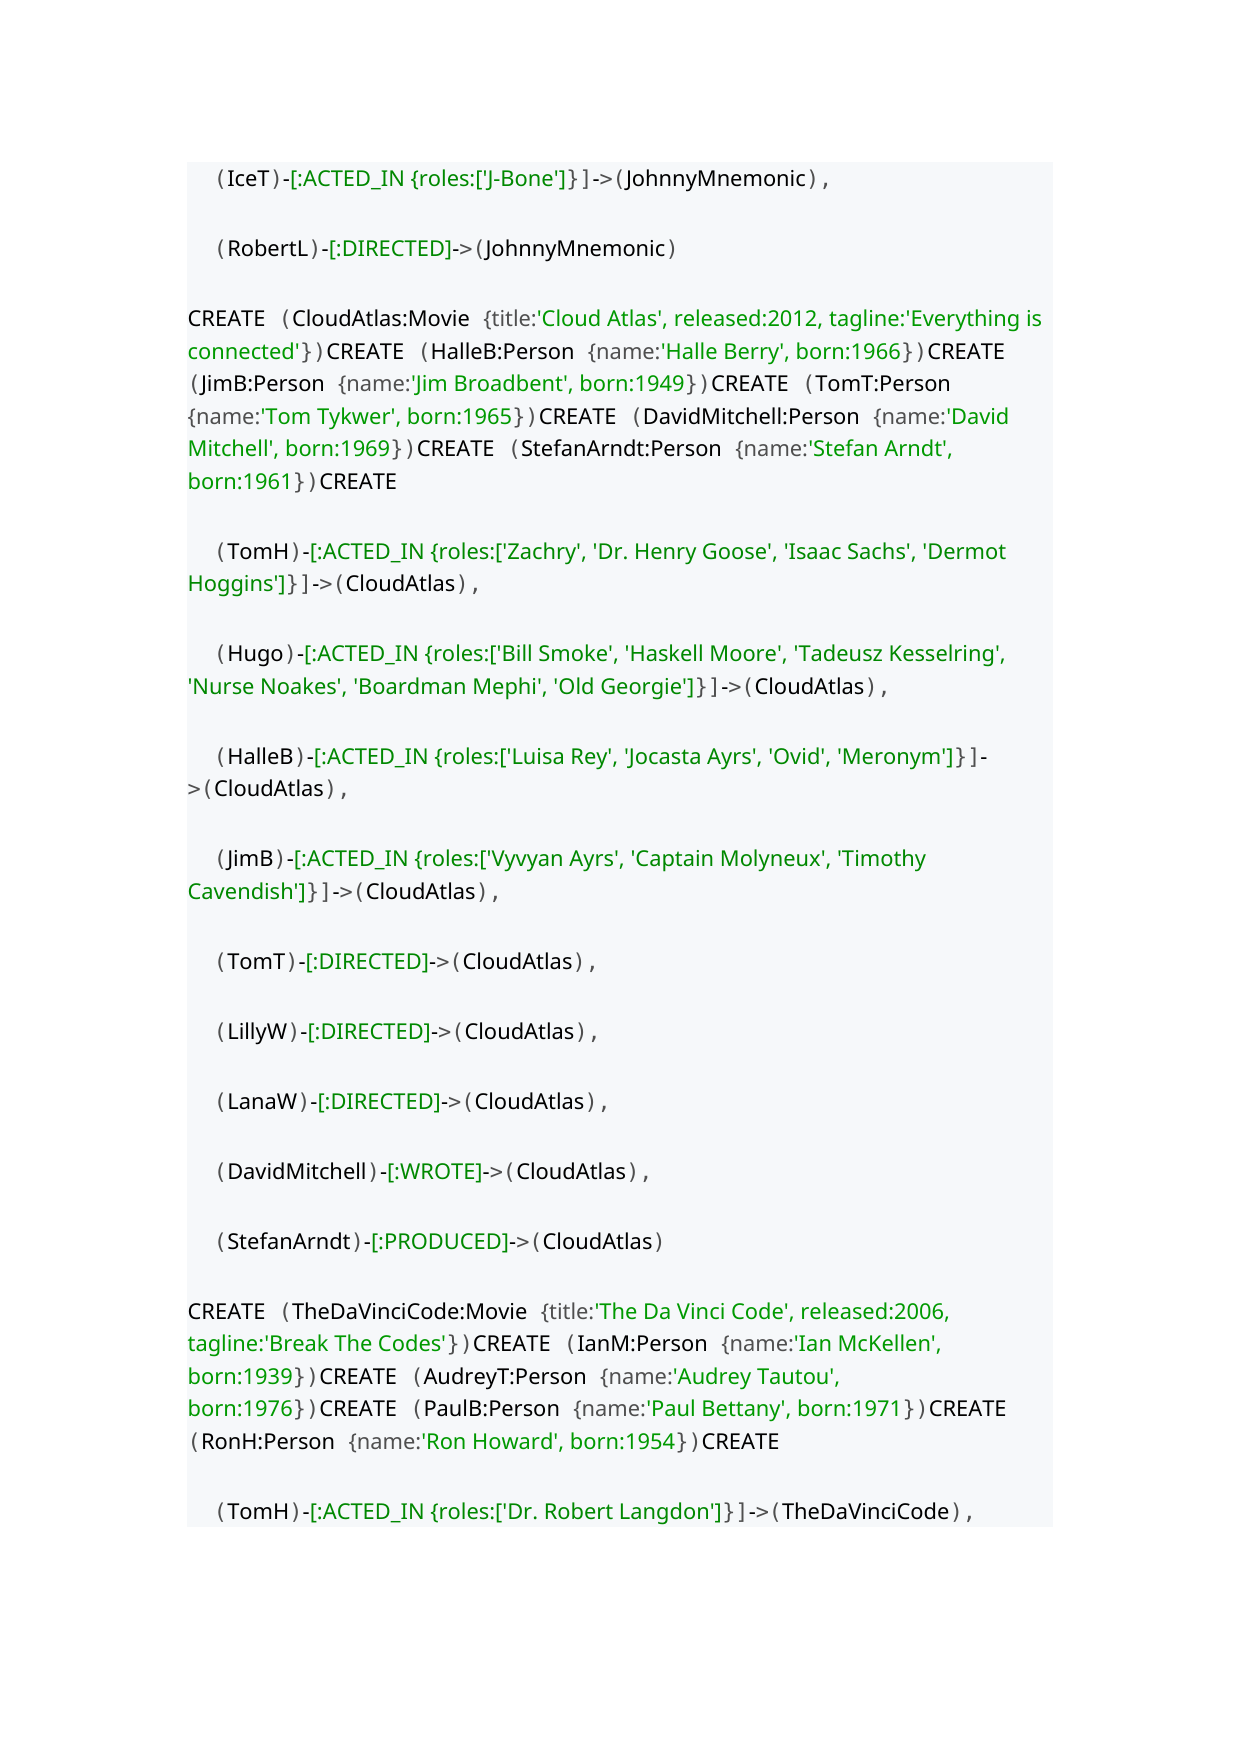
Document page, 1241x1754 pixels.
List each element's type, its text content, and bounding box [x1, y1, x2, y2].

text (LillyW)-[:DIRECTED]->(CloudAtlas), [187, 1014, 1053, 1047]
text (JimB)-[:ACTED_IN {roles:['Vyvyan Ayrs', 'Captain Molyneux', 'Timothy Cavendish']}]->(CloudAtlas), [187, 842, 1053, 907]
text (IceT)-[:ACTED_IN {roles:['J-Bone']}]->(JohnnyMnemonic), [187, 162, 1053, 194]
text (DavidMitchell)-[:WROTE]->(CloudAtlas), [187, 1154, 1053, 1187]
text (TomT)-[:DIRECTED]->(CloudAtlas), [187, 944, 1053, 977]
text CREATE (CloudAtlas:Movie {title:'Cloud Atlas', released:2012, tagline:'Everything is connected'})CREATE (HalleB:Person {name:'Halle Berry', born:1966})CREATE (JimB:Person {name:'Jim Broadbent', born:1949})CREATE (TomT:Person {name:'Tom Tykwer', born:1965})CREATE (DavidMitchell:Person {name:'David Mitchell', born:1969})CREATE (StefanArndt:Person {name:'Stefan Arndt', born:1961})CREATE [187, 302, 1053, 497]
text (TomH)-[:ACTED_IN {roles:['Dr. Robert Langdon']}]->(TheDaVinciCode), [187, 1494, 1053, 1527]
text (LanaW)-[:DIRECTED]->(CloudAtlas), [187, 1084, 1053, 1117]
text (HalleB)-[:ACTED_IN {roles:['Luisa Rey', 'Jocasta Ayrs', 'Ovid', 'Meronym']}]->(CloudAtlas), [187, 739, 1053, 804]
text (StefanArndt)-[:PRODUCED]->(CloudAtlas) [187, 1224, 1053, 1257]
text CREATE (TheDaVinciCode:Movie {title:'The Da Vinci Code', released:2006, tagline:'Break The Codes'})CREATE (IanM:Person {name:'Ian McKellen', born:1939})CREATE (AudreyT:Person {name:'Audrey Tautou', born:1976})CREATE (PaulB:Person {name:'Paul Bettany', born:1971})CREATE (RonH:Person {name:'Ron Howard', born:1954})CREATE [187, 1294, 1053, 1457]
text (TomH)-[:ACTED_IN {roles:['Zachry', 'Dr. Henry Goose', 'Isaac Sachs', 'Dermot Hoggins']}]->(CloudAtlas), [187, 534, 1053, 599]
text (Hugo)-[:ACTED_IN {roles:['Bill Smoke', 'Haskell Moore', 'Tadeusz Kesselring', 'Nurse Noakes', 'Boardman Mephi', 'Old Georgie']}]->(CloudAtlas), [187, 637, 1053, 702]
text (RobertL)-[:DIRECTED]->(JohnnyMnemonic) [187, 232, 1053, 264]
